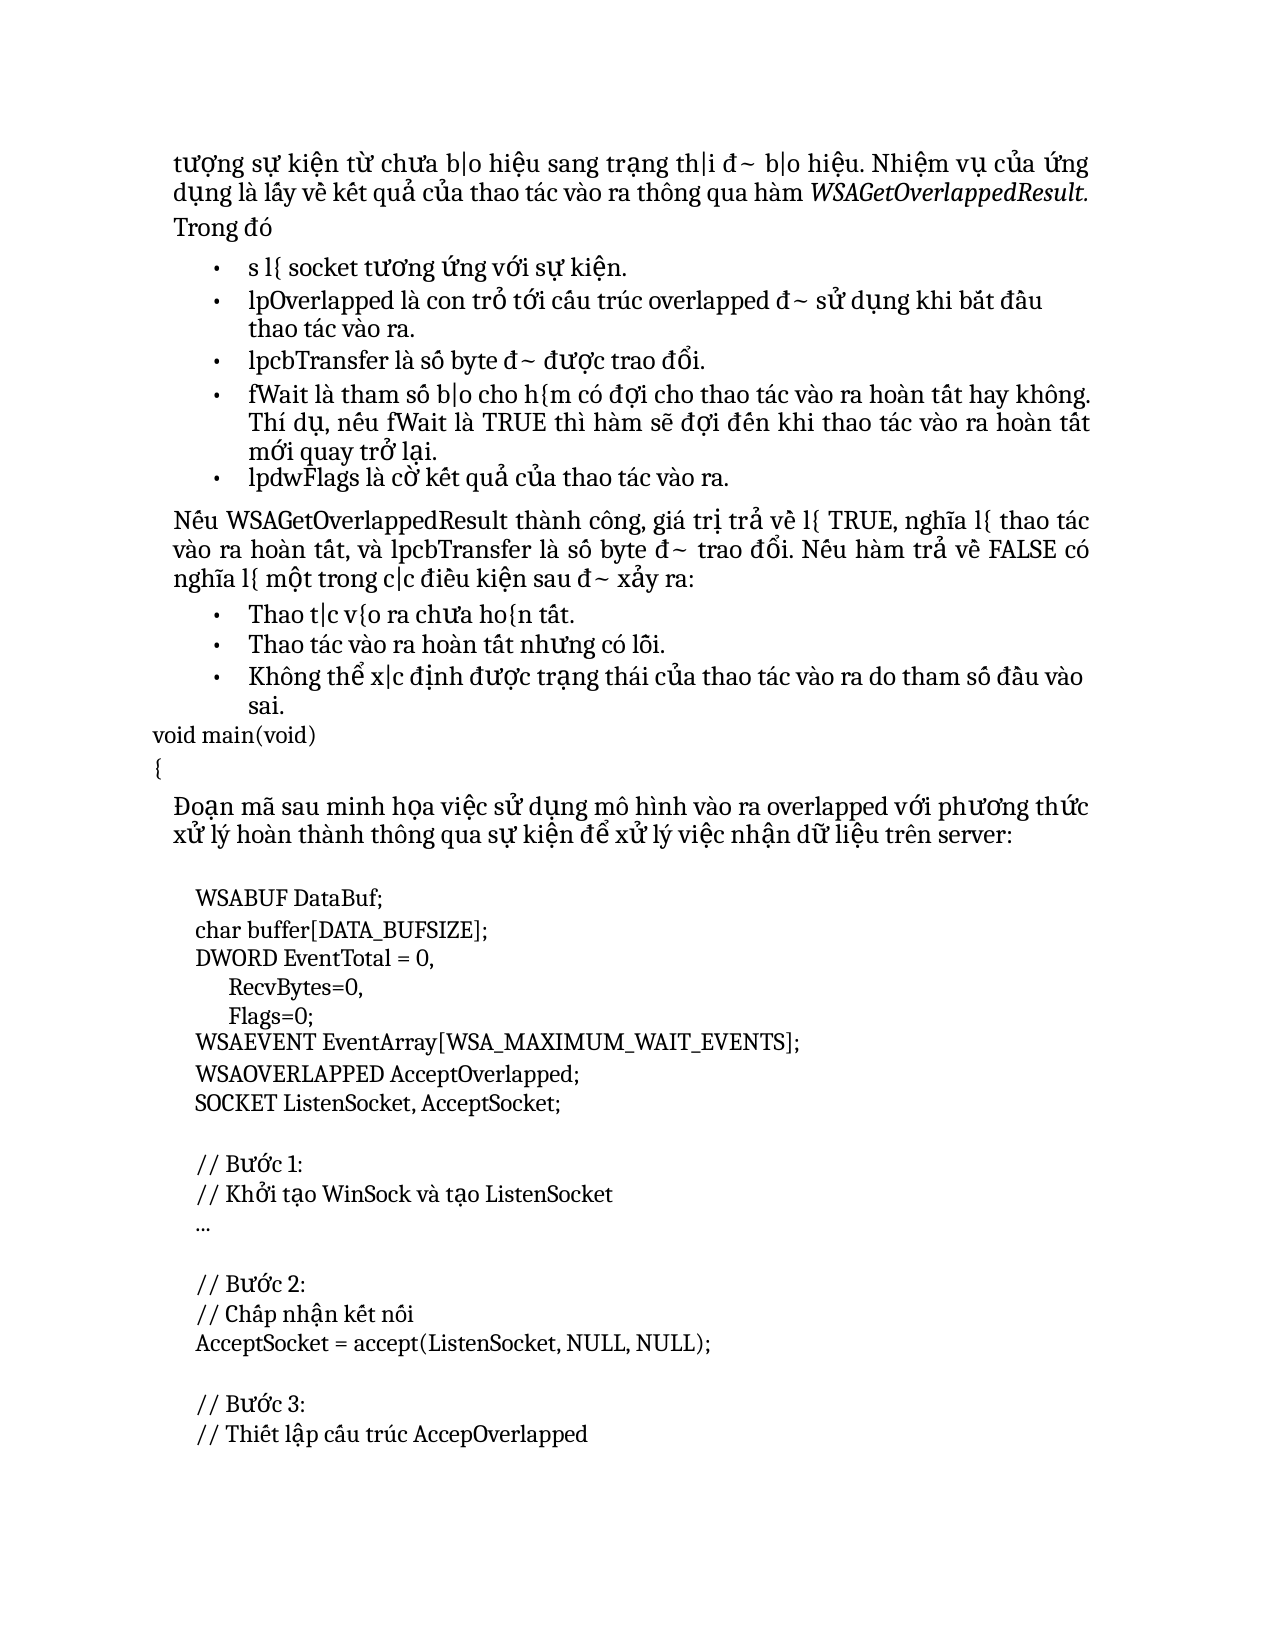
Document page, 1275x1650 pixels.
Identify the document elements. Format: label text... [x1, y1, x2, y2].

list s l{ socket tương ứng với sự kiện. [211, 256, 1125, 281]
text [173, 150, 1091, 207]
text // Bước 3: [195, 1393, 1125, 1418]
text Đoạn mã sau minh họa việc sử dụng mô hình vào ra overlapped với phương thức xử lý hoàn thành thông qua sự kiện để xử lý việc nhận dữ liệu trên server: [173, 793, 1090, 850]
text Nếu WSAGetOverlappedResult thành công, giá trị trả về l{ TRUE, nghĩa l{ thao tác vào ra hoàn tất, và lpcbTransfer là số byte đ~ trao đổi. Nếu hàm trả về FALSE có nghĩa l{ một trong c|c điều kiện sau đ~ xảy ra: [173, 507, 1091, 593]
text void main(void) [153, 720, 1125, 749]
text // Khởi tạo WinSock và tạo ListenSocket [195, 1182, 1125, 1207]
text // Thiết lập cấu trúc AccepOverlapped [195, 1422, 1125, 1447]
list Thao t|c v{o ra chưa ho{n tất. [211, 603, 1125, 628]
text WSABUF DataBuf; [195, 886, 1125, 911]
text AcceptSocket = accept(ListenSocket, NULL, NULL); [195, 1332, 1125, 1357]
text { [153, 753, 1125, 782]
text // Bước 1: [195, 1153, 1125, 1178]
list Thao tác vào ra hoàn tất nhưng có lỗi. [211, 633, 1125, 658]
text WSAOVERLAPPED AcceptOverlapped; SOCKET ListenSocket, AcceptSocket; [195, 1060, 608, 1117]
text WSAEVENT EventArray[WSA_MAXIMUM_WAIT_EVENTS]; [195, 1030, 1125, 1055]
list lpOverlapped là con trỏ tới cấu trúc overlapped đ~ sử dụng khi bắt đầu thao tác vào ra. [211, 286, 1090, 344]
text ... [195, 1212, 1125, 1237]
list lpdwFlags là cờ kết quả của thao tác vào ra. [211, 466, 1125, 491]
list lpcbTransfer là số byte đ~ được trao đổi. [211, 344, 1125, 376]
list Không thể x|c định được trạng thái của thao tác vào ra do tham số đầu vào sai. [211, 663, 1090, 720]
text char buffer[DATA_BUFSIZE]; DWORD EventTotal = 0, [195, 915, 506, 972]
text // Bước 2: [195, 1273, 1125, 1298]
text RecvBytes=0, Flags=0; [228, 973, 376, 1030]
text // Chấp nhận kết nối [195, 1302, 1125, 1327]
list fWait là tham số b|o cho h{m có đợi cho thao tác vào ra hoàn tất hay không. Thí dụ, nếu fWait là TRUE thì hàm sẽ đợi đến khi thao tác vào ra hoàn tất mới quay trở lại. [211, 380, 1091, 466]
text Trong đó [173, 216, 1125, 241]
